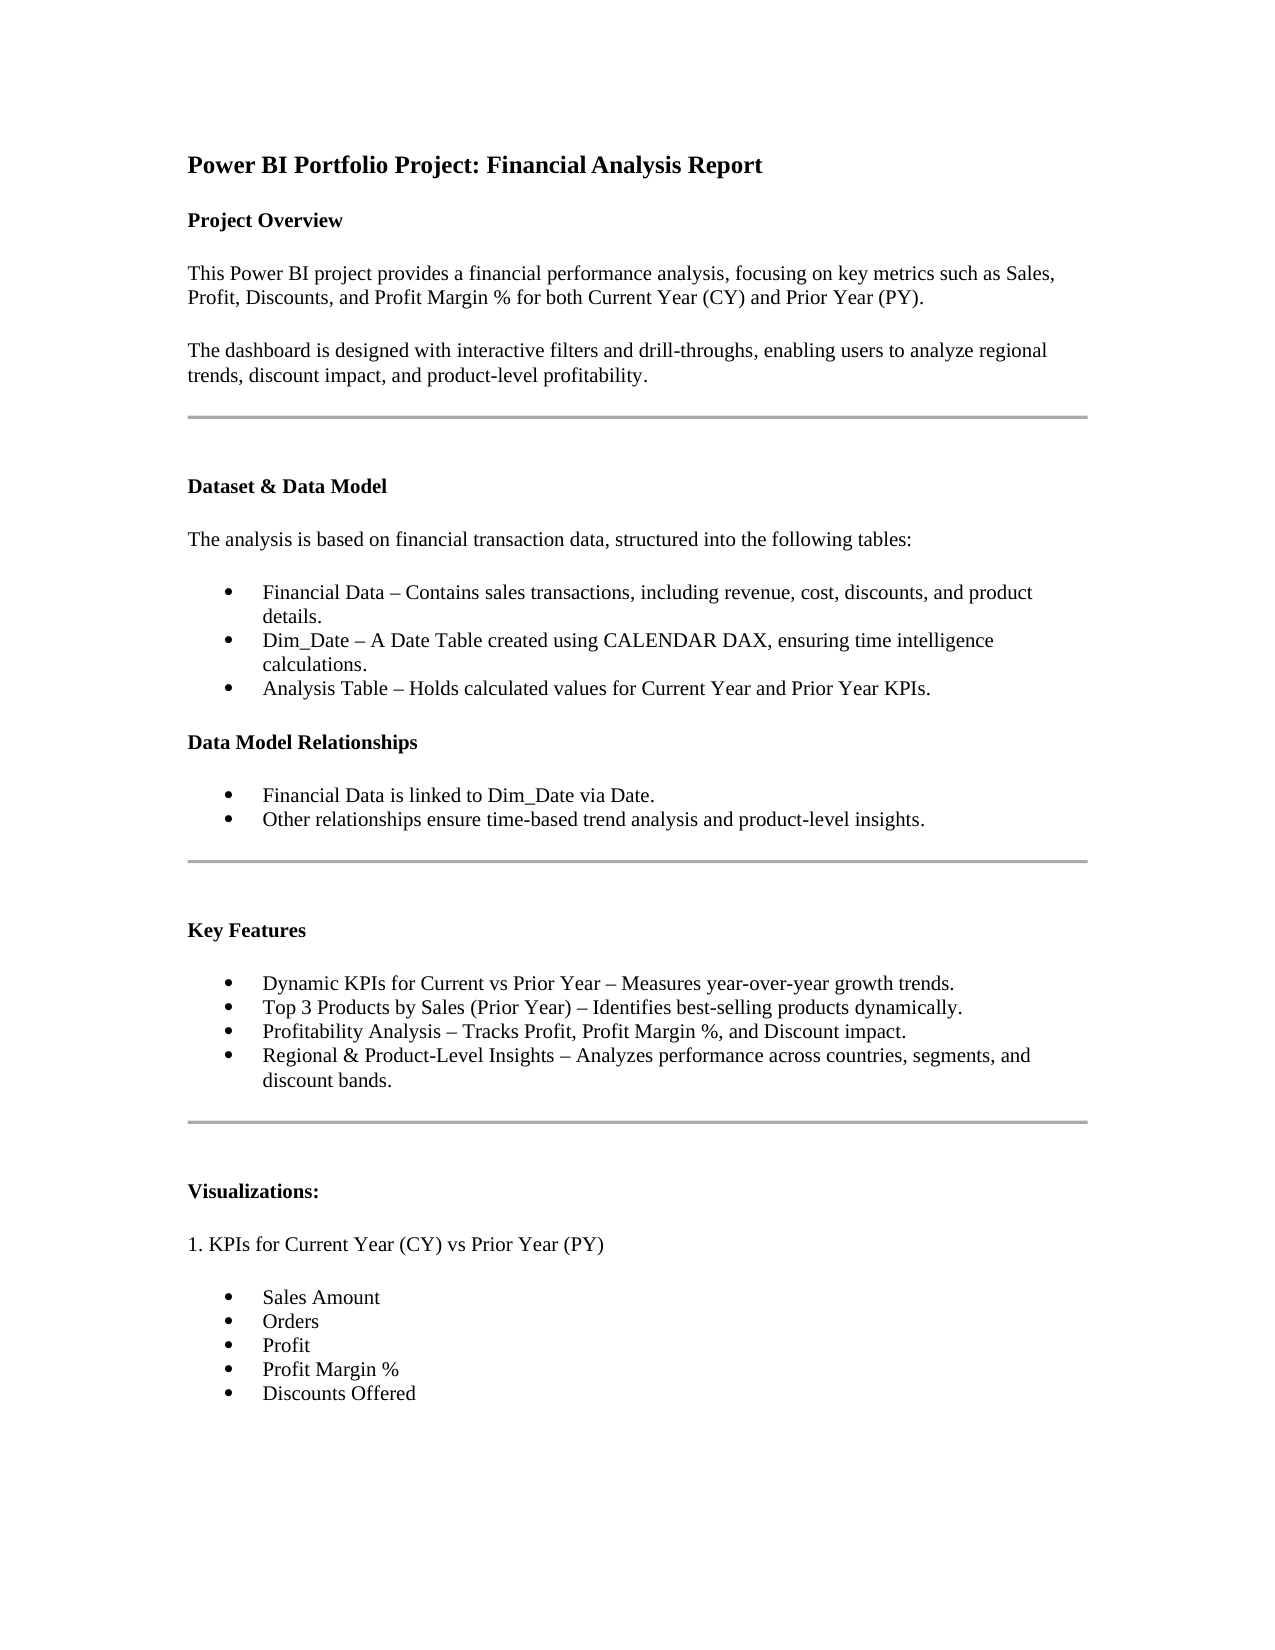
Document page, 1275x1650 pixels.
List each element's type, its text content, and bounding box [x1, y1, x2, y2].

list Profit Margin % [225, 1357, 1087, 1381]
text 1. KPIs for Current Year (CY) vs Prior Year (PY) [187, 1232, 1087, 1256]
list Regional & Product-Level Insights – Analyzes performance across countries, segments, and discount bands. [225, 1043, 1087, 1092]
list Top 3 Products by Sales (Prior Year) – Identifies best-selling products dynamically. [225, 995, 1087, 1019]
text Power BI Portfolio Project: Financial Analysis Report [187, 150, 1087, 179]
text This Power BI project provides a financial performance analysis, focusing on key metrics such as Sales, Profit, Discounts, and Profit Margin % for both Current Year (CY) and Prior Year (PY). [187, 261, 1087, 309]
text Visualizations: [187, 1179, 1087, 1203]
list Dim_Date – A Date Table created using CALENDAR DAX, ensuring time intelligence calculations. [225, 628, 1087, 676]
list Dynamic KPIs for Current vs Prior Year – Measures year-over-year growth trends. [225, 971, 1087, 995]
text Dataset & Data Model [187, 474, 1087, 498]
list Discounts Offered [225, 1381, 1087, 1405]
text Data Model Relationships [187, 729, 1087, 754]
list Financial Data is linked to Dim_Date via Date. [225, 783, 1087, 807]
list Orders [225, 1309, 1087, 1333]
text The analysis is based on financial transaction data, structured into the following tables: [187, 527, 1087, 551]
list Sales Amount [225, 1285, 1087, 1309]
list Financial Data – Contains sales transactions, including revenue, cost, discounts, and product details. [225, 580, 1087, 628]
list Profitability Analysis – Tracks Profit, Profit Margin %, and Discount impact. [225, 1019, 1087, 1043]
text The dashboard is designed with interactive filters and drill-throughs, enabling users to analyze regional trends, discount impact, and product-level profitability. [187, 338, 1087, 387]
list Analysis Table – Holds calculated values for Current Year and Prior Year KPIs. [225, 676, 1087, 700]
text Key Features [187, 918, 1087, 942]
text Project Overview [187, 208, 1087, 232]
list Other relationships ensure time-based trend analysis and product-level insights. [225, 807, 1087, 831]
list Profit [225, 1333, 1087, 1357]
